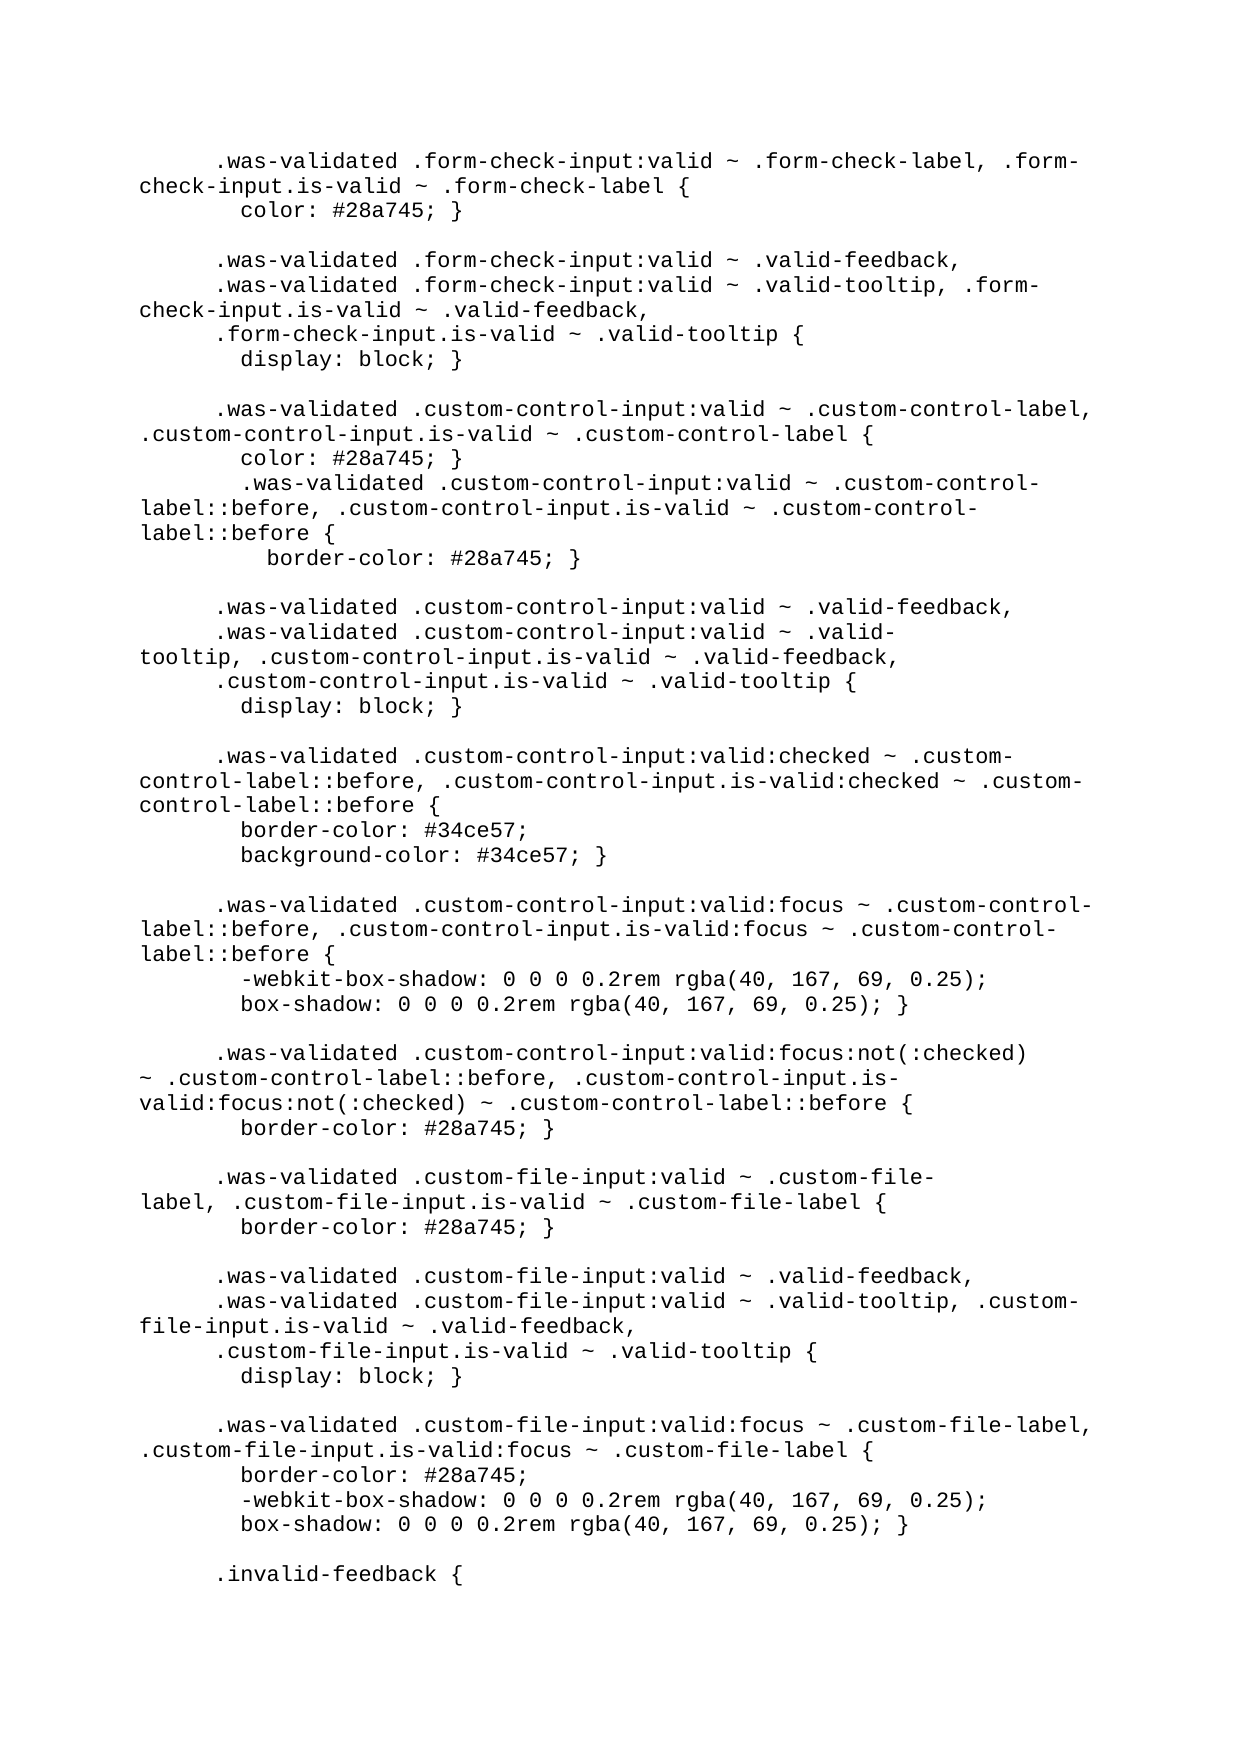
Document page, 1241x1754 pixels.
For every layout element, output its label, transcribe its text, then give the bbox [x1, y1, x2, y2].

text -webkit-box-shadow: 0 0 0 0.2rem rgba(40, 167, 69, 0.25); [139, 968, 1101, 993]
text .form-check-input.is-valid ~ .valid-tooltip { [139, 323, 1101, 348]
text border-color: #28a745; [139, 1464, 1101, 1489]
text border-color: #28a745; } [139, 1117, 1101, 1142]
text .was-validated .custom-file-input:valid ~ .custom-file-label, .custom-file-input.is-valid ~ .custom-file-label { [139, 1166, 1101, 1216]
text color: #28a745; } [139, 199, 1101, 224]
text .custom-file-input.is-valid ~ .valid-tooltip { [139, 1340, 1101, 1365]
text .was-validated .custom-file-input:valid ~ .valid-feedback, [139, 1266, 1101, 1290]
text .was-validated .custom-control-input:valid ~ .valid-feedback, [139, 596, 1101, 621]
text .was-validated .form-check-input:valid ~ .form-check-label, .form-check-input.is-valid ~ .form-check-label { [139, 150, 1101, 199]
text display: block; } [139, 348, 1101, 373]
text display: block; } [139, 1365, 1101, 1389]
text .was-validated .custom-file-input:valid:focus ~ .custom-file-label, .custom-file-input.is-valid:focus ~ .custom-file-label { [139, 1414, 1101, 1464]
text border-color: #34ce57; [139, 819, 1101, 844]
text .was-validated .custom-control-input:valid ~ .custom-control-label, .custom-control-input.is-valid ~ .custom-control-label { [139, 398, 1101, 447]
text .was-validated .custom-control-input:valid:focus ~ .custom-control-label::before, .custom-control-input.is-valid:focus ~ .custom-control-label::before { [139, 894, 1101, 968]
text .custom-control-input.is-valid ~ .valid-tooltip { [139, 671, 1101, 695]
text .was-validated .custom-control-input:valid ~ .custom-control-label::before, .custom-control-input.is-valid ~ .custom-control-label::before { [139, 472, 1101, 547]
text .was-validated .form-check-input:valid ~ .valid-tooltip, .form-check-input.is-valid ~ .valid-feedback, [139, 274, 1101, 323]
text .was-validated .custom-file-input:valid ~ .valid-tooltip, .custom-file-input.is-valid ~ .valid-feedback, [139, 1290, 1101, 1340]
text box-shadow: 0 0 0 0.2rem rgba(40, 167, 69, 0.25); } [139, 1513, 1101, 1538]
text .invalid-feedback { [139, 1563, 1101, 1588]
text background-color: #34ce57; } [139, 844, 1101, 869]
text .was-validated .custom-control-input:valid:focus:not(:checked) ~ .custom-control-label::before, .custom-control-input.is-valid:focus:not(:checked) ~ .custom-control-label::before { [139, 1042, 1101, 1117]
text .was-validated .custom-control-input:valid ~ .valid-tooltip, .custom-control-input.is-valid ~ .valid-feedback, [139, 621, 1101, 671]
text -webkit-box-shadow: 0 0 0 0.2rem rgba(40, 167, 69, 0.25); [139, 1489, 1101, 1513]
text .was-validated .form-check-input:valid ~ .valid-feedback, [139, 249, 1101, 274]
text border-color: #28a745; } [139, 547, 1101, 571]
text color: #28a745; } [139, 447, 1101, 472]
text box-shadow: 0 0 0 0.2rem rgba(40, 167, 69, 0.25); } [139, 993, 1101, 1018]
text border-color: #28a745; } [139, 1216, 1101, 1241]
text display: block; } [139, 695, 1101, 720]
text .was-validated .custom-control-input:valid:checked ~ .custom-control-label::before, .custom-control-input.is-valid:checked ~ .custom-control-label::before { [139, 745, 1101, 819]
